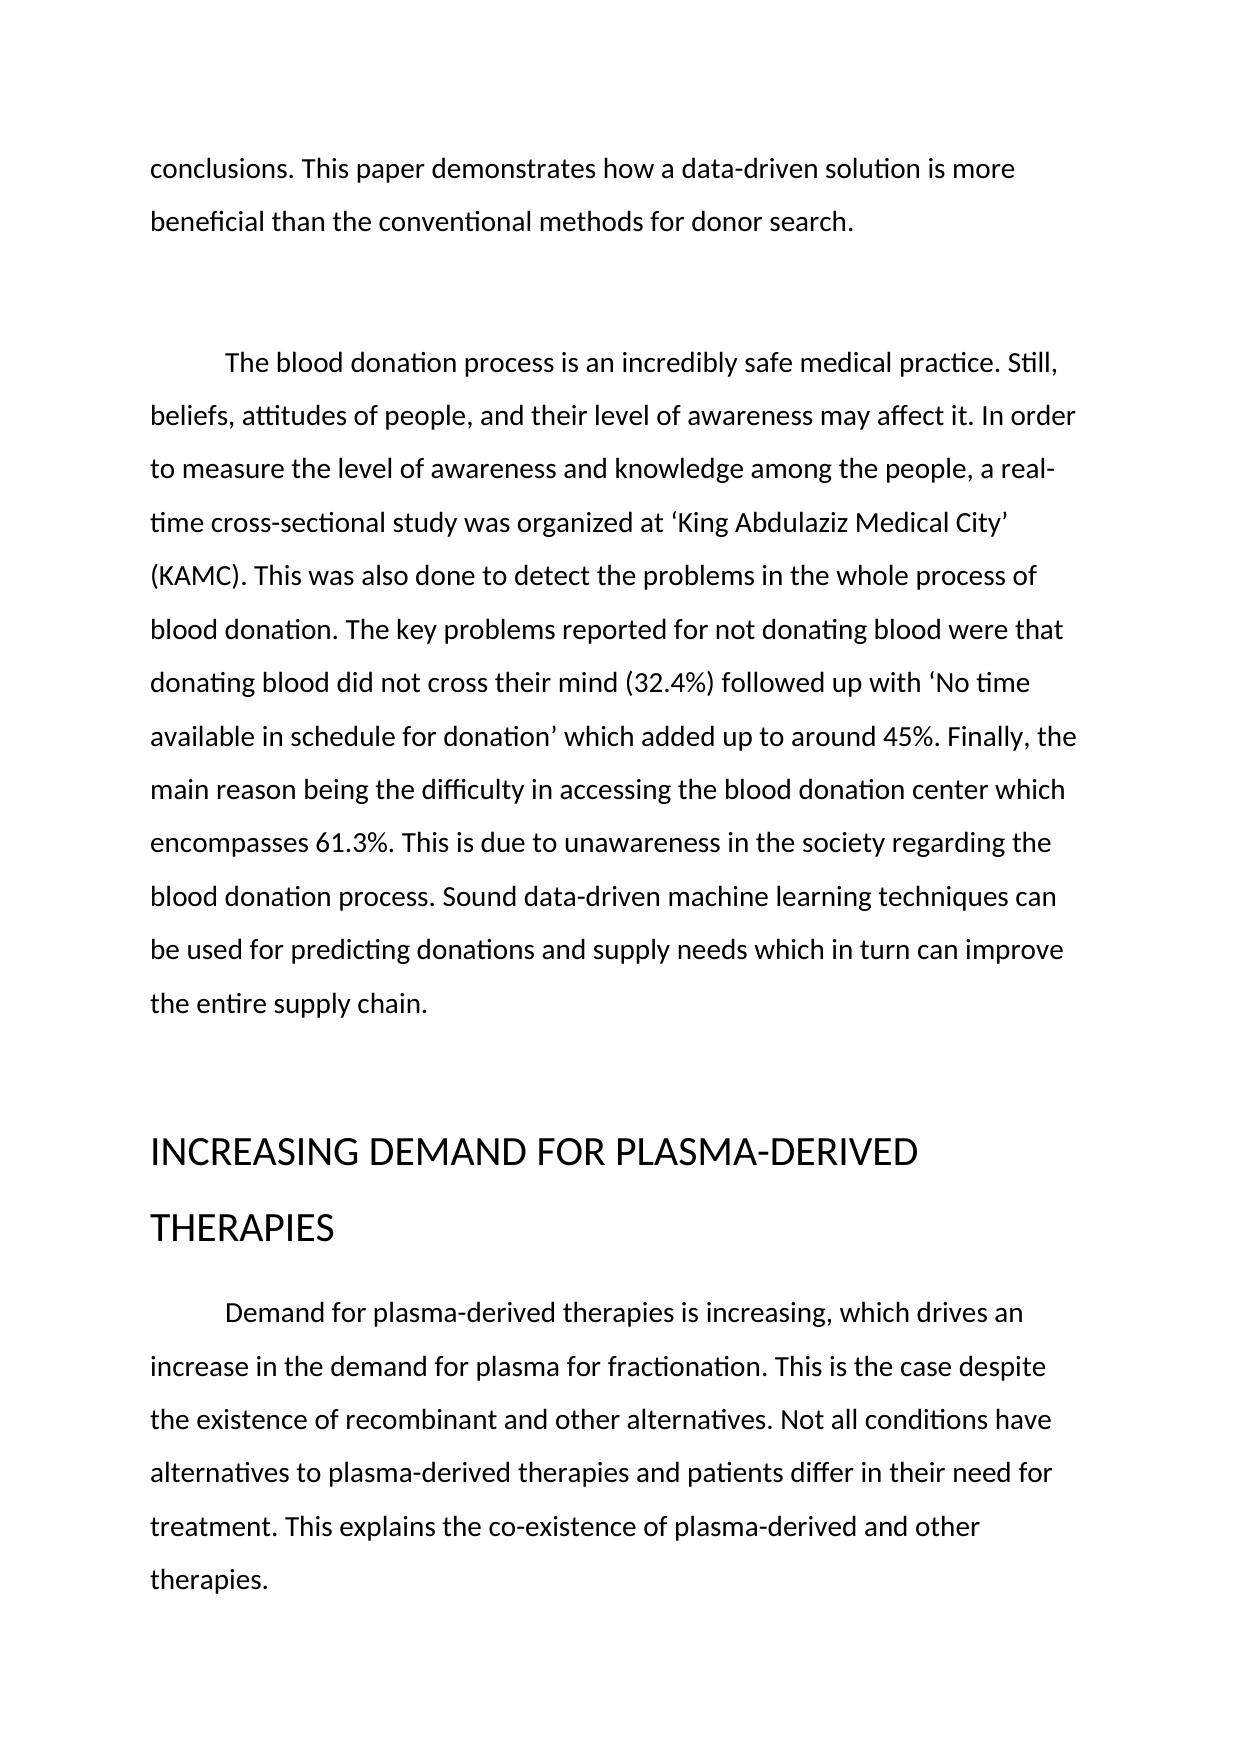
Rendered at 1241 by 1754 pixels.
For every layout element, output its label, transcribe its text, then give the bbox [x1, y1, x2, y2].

text The blood donation process is an incredibly safe medical practice. Still, beliefs, attitudes of people, and their level of awareness may affect it. In order to measure the level of awareness and knowledge among the people, a real-time cross-sectional study was organized at ‘King Abdulaziz Medical City’ (KAMC). This was also done to detect the problems in the whole process of blood donation. The key problems reported for not donating blood were that donating blood did not cross their mind (32.4%) followed up with ‘No time available in schedule for donation’ which added up to around 45%. Finally, the main reason being the difficulty in accessing the blood donation center which encompasses 61.3%. This is due to unawareness in the society regarding the blood donation process. Sound data-driven machine learning techniques can be used for predicting donations and supply needs which in turn can improve the entire supply chain. [150, 344, 1090, 1021]
text Demand for plasma-derived therapies is increasing, which drives an increase in the demand for plasma for fractionation. This is the case despite the existence of recombinant and other alternatives. Not all conditions have alternatives to plasma-derived therapies and patients differ in their need for treatment. This explains the co-existence of plasma-derived and other therapies. [150, 1294, 1090, 1597]
text INCREASING DEMAND FOR PLASMA-DERIVED THERAPIES [150, 1125, 1090, 1252]
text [150, 150, 1090, 239]
